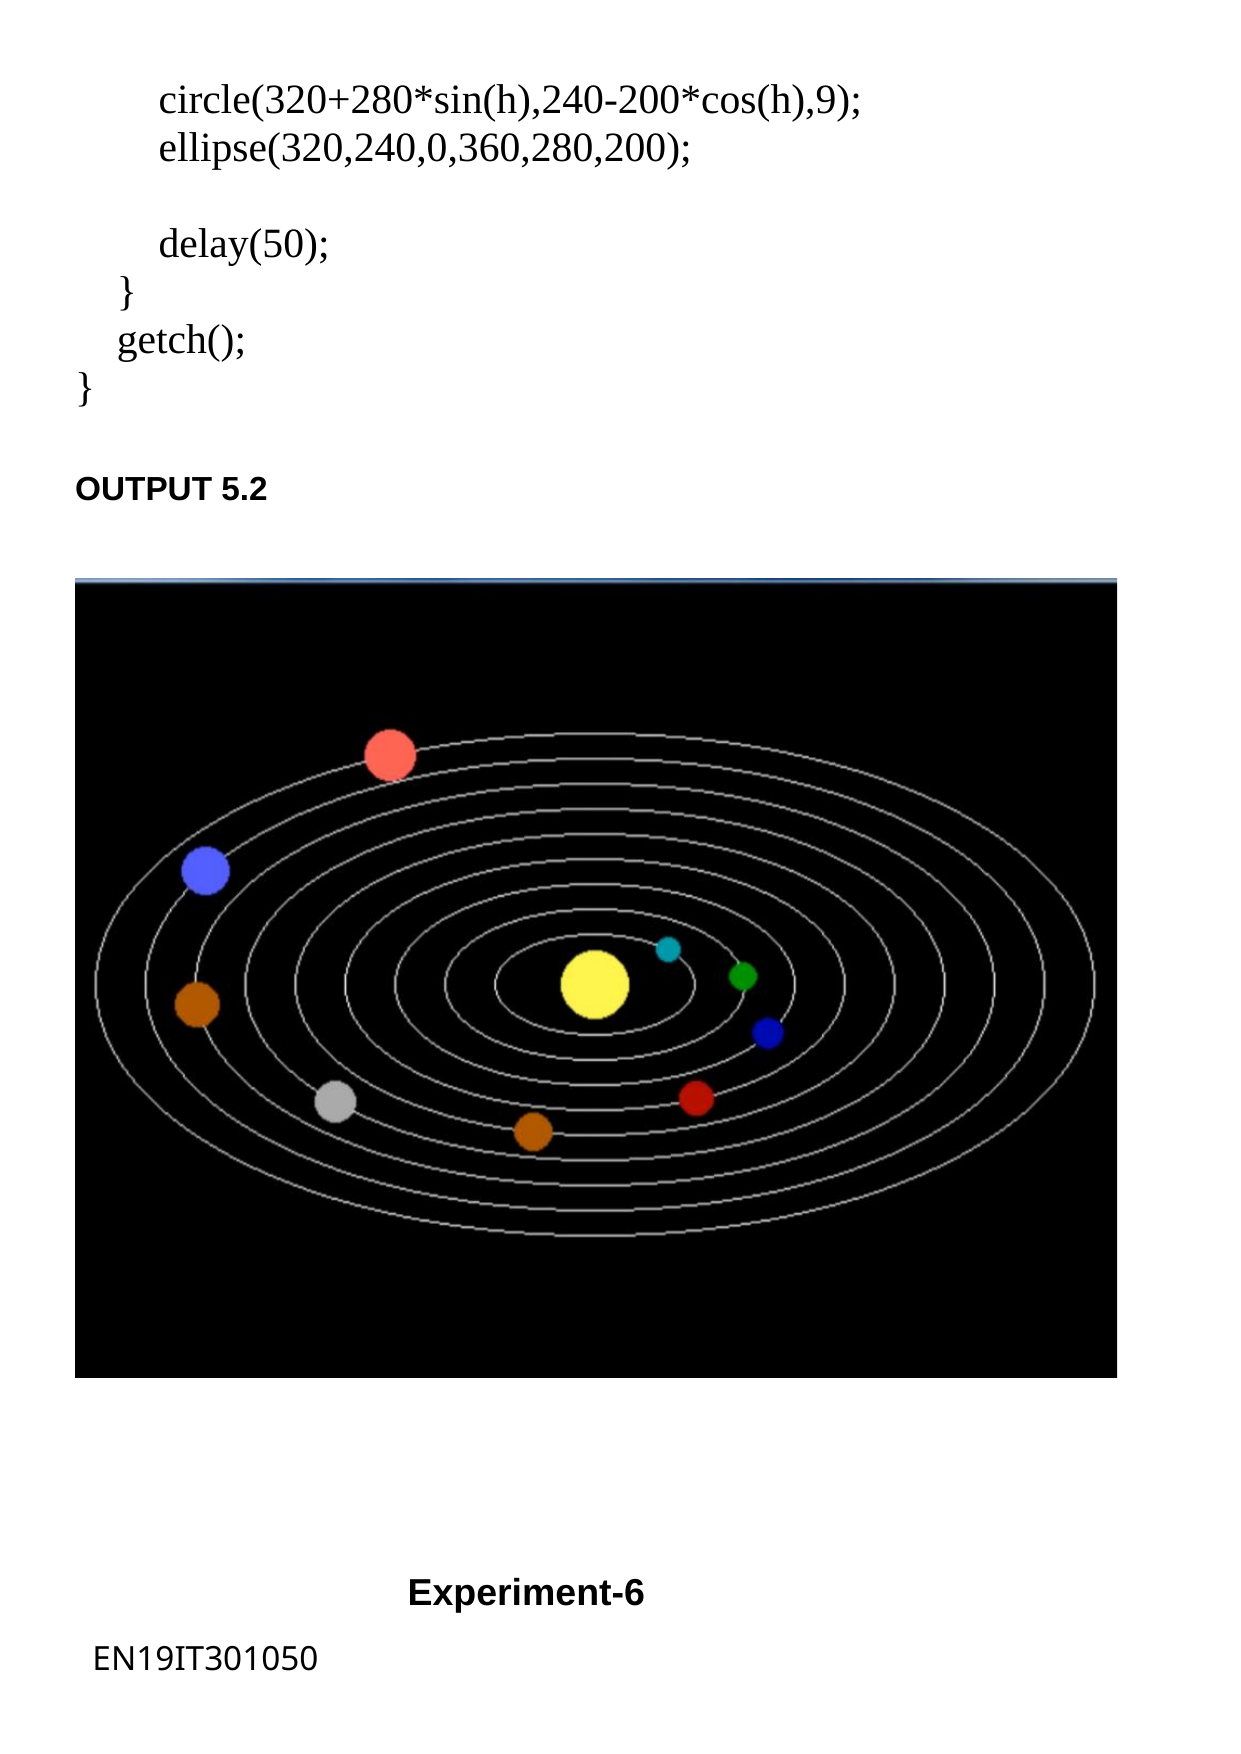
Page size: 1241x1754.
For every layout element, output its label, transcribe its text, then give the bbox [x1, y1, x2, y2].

text OUTPUT 5.2 [75, 468, 1165, 507]
text } [75, 362, 1165, 410]
text ellipse(320,240,0,360,280,200); [75, 123, 1165, 171]
text Experiment-6 [75, 1571, 1165, 1614]
text circle(320+280*sin(h),240-200*cos(h),9); [75, 75, 1165, 123]
text } [75, 267, 1165, 314]
text getch(); [75, 314, 1165, 362]
text delay(50); [75, 219, 1165, 267]
